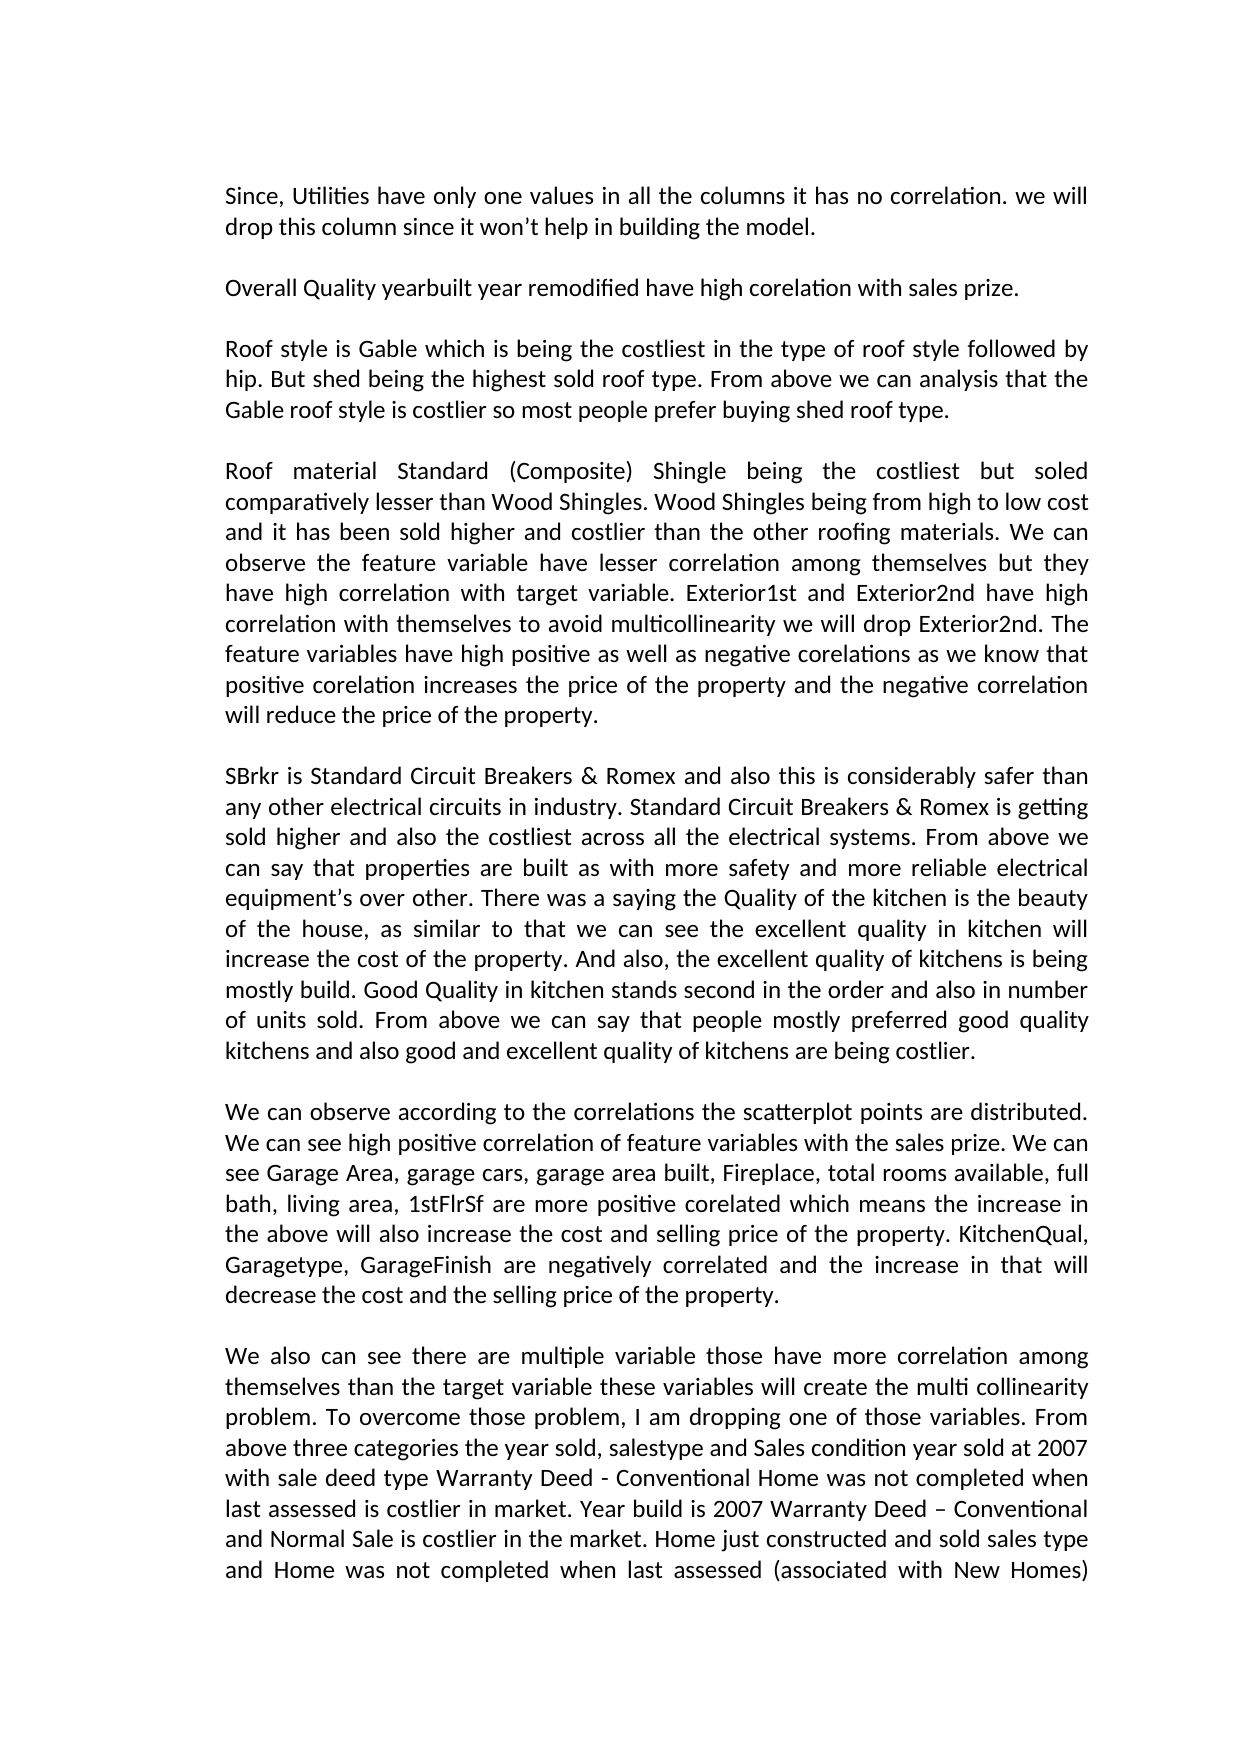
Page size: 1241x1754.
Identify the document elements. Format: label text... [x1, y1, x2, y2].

text We can observe according to the correlations the scatterplot points are distributed. We can see high positive correlation of feature variables with the sales prize. We can see Garage Area, garage cars, garage area built, Fireplace, total rooms available, full bath, living area, 1stFlrSf are more positive corelated which means the increase in the above will also increase the cost and selling price of the property. KitchenQual, Garagetype, GarageFinish are negatively correlated and the increase in that will decrease the cost and the selling price of the property. [225, 1096, 1090, 1310]
text Since, Utilities have only one values in all the columns it has no correlation. we will drop this column since it won’t help in building the model. [225, 181, 1090, 242]
text SBrkr is Standard Circuit Breakers & Romex and also this is considerably safer than any other electrical circuits in industry. Standard Circuit Breakers & Romex is getting sold higher and also the costliest across all the electrical systems. From above we can say that properties are built as with more safety and more reliable electrical equipment’s over other. There was a saying the Quality of the kitchen is the beauty of the house, as similar to that we can see the excellent quality in kitchen will increase the cost of the property. And also, the excellent quality of kitchens is being mostly build. Good Quality in kitchen stands second in the order and also in number of units sold. From above we can say that people mostly preferred good quality kitchens and also good and excellent quality of kitchens are being costlier. [225, 760, 1090, 1066]
text Roof style is Gable which is being the costliest in the type of roof style followed by hip. But shed being the highest sold roof type. From above we can analysis that the Gable roof style is costlier so most people prefer buying shed roof type. [225, 333, 1090, 425]
text Roof material Standard (Composite) Shingle being the costliest but soled comparatively lesser than Wood Shingles. Wood Shingles being from high to low cost and it has been sold higher and costlier than the other roofing materials. We can observe the feature variable have lesser correlation among themselves but they have high correlation with target variable. Exterior1st and Exterior2nd have high correlation with themselves to avoid multicollinearity we will drop Exterior2nd. The feature variables have high positive as well as negative corelations as we know that positive corelation increases the price of the property and the negative correlation will reduce the price of the property. [225, 455, 1090, 730]
text Overall Quality yearbuilt year remodified have high corelation with sales prize. [225, 272, 1090, 303]
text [225, 1340, 1090, 1584]
